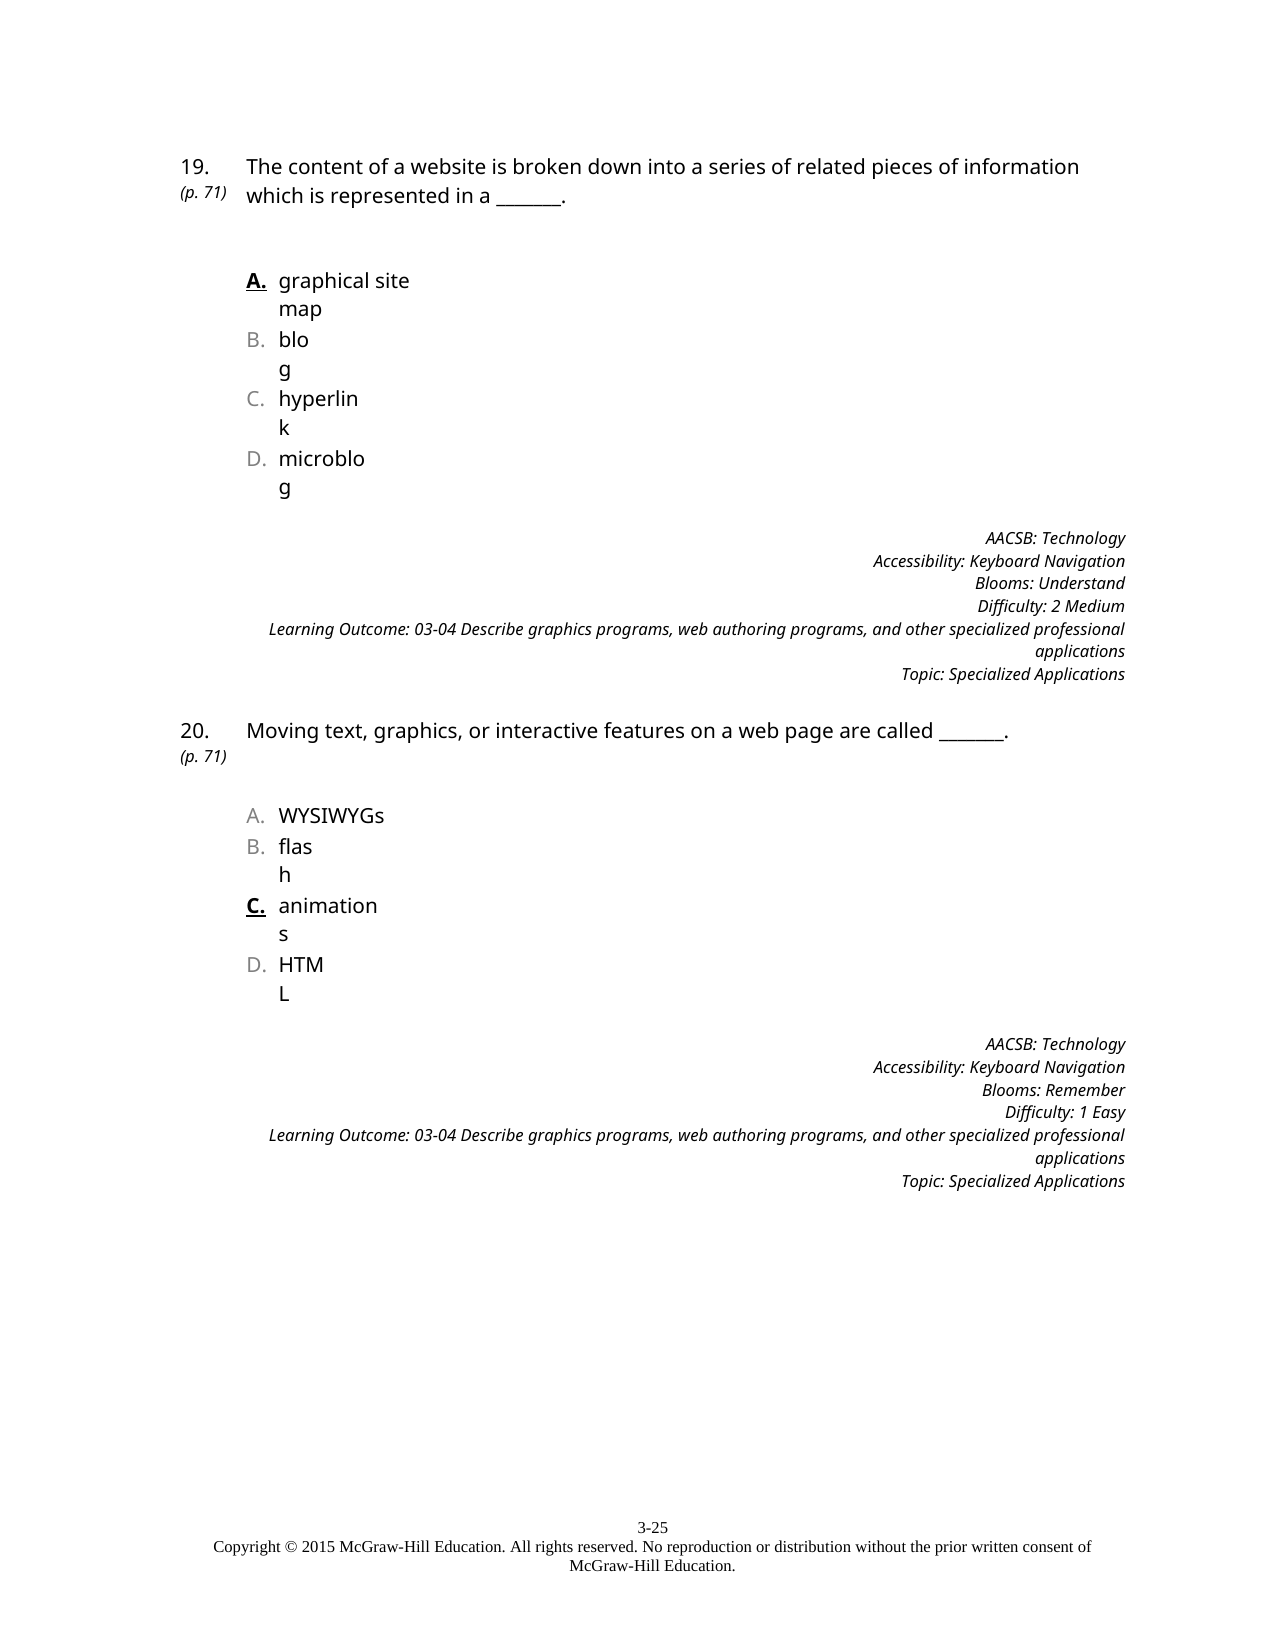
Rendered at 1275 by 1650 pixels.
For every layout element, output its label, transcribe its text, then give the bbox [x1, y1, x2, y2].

table_header Moving text, graphics, or interactive features on a web page are called _______. [246, 716, 1125, 1007]
table_header 19. (p. 71) [180, 153, 246, 501]
table_header AACSB: Technology Accessibility: Keyboard Navigation Blooms: Understand Difficulty: 2 Medium Learning Outcome: 03-04 Describe graphics programs, web authoring programs, and other specialized professional applications Topic: Specialized Applications [180, 526, 1125, 713]
table_header AACSB: Technology Accessibility: Keyboard Navigation Blooms: Remember Difficulty: 1 Easy Learning Outcome: 03-04 Describe graphics programs, web authoring programs, and other specialized professional applications Topic: Specialized Applications [180, 1033, 1125, 1220]
table_header The content of a website is broken down into a series of related pieces of information which is represented in a _______. [246, 153, 1125, 501]
table_header 20. (p. 71) [180, 716, 246, 1007]
